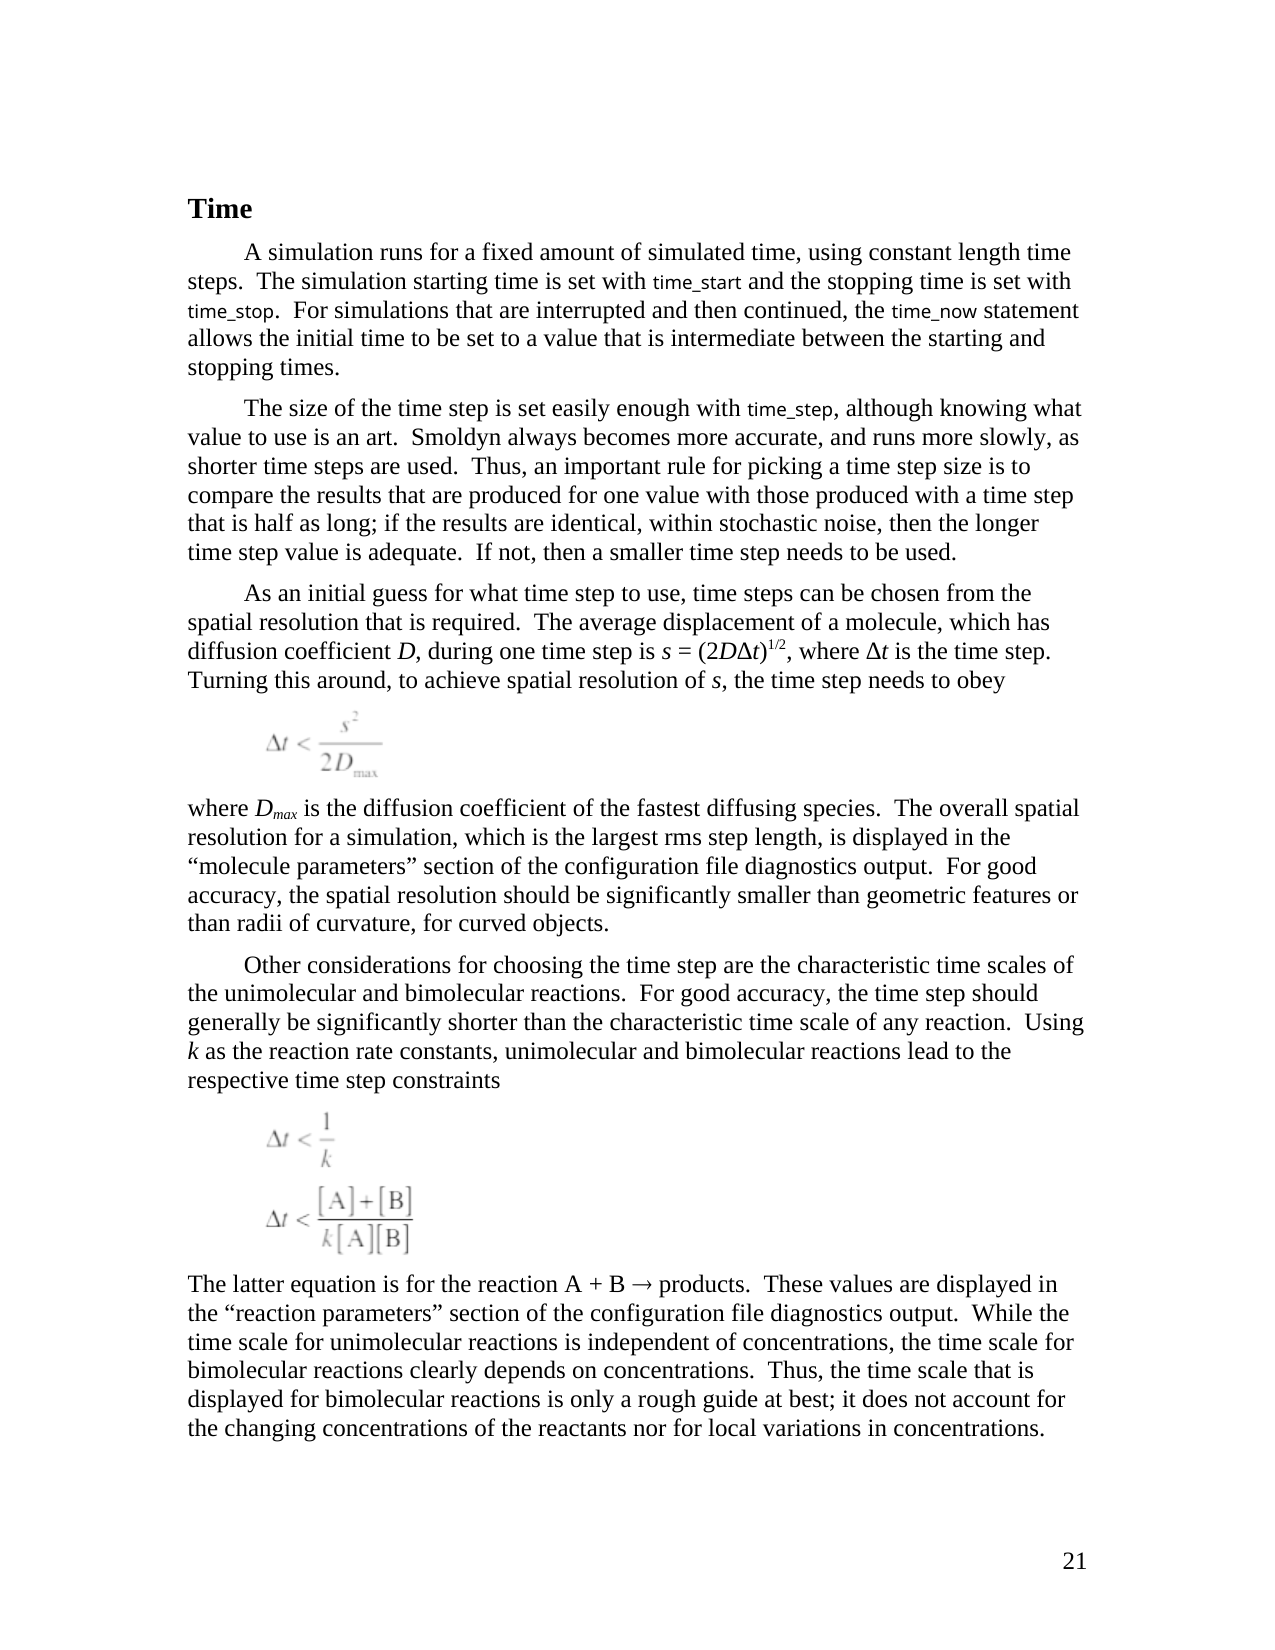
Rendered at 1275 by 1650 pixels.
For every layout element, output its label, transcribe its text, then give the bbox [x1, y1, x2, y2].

text A simulation runs for a fixed amount of simulated time, using constant length time steps. The simulation starting time is set with time_start and the stopping time is set with time_stop. For simulations that are interrupted and then continued, the time_now statement allows the initial time to be set to a value that is intermediate between the starting and stopping times. [187, 237, 1087, 381]
text where Dmax is the diffusion coefficient of the fastest diffusing species. The overall spatial resolution for a simulation, which is the largest rms step length, is displayed in the “molecule parameters” section of the configuration file diagnostics output. For good accuracy, the spatial resolution should be significantly smaller than geometric features or than radii of curvature, for curved objects. [187, 793, 1087, 937]
text As an initial guess for what time step to use, time steps can be chosen from the spatial resolution that is required. The average displacement of a molecule, which has diffusion coefficient D, during one time step is s = (2D∆t)1/2, where ∆t is the time step. Turning this around, to achieve spatial resolution of s, the time step needs to obey [187, 578, 1087, 693]
text Other considerations for choosing the time step are the characteristic time scales of the unimolecular and bimolecular reactions. For good accuracy, the time step should generally be significantly shorter than the characteristic time scale of any reaction. Using k as the reaction rate constants, unimolecular and bimolecular reactions lead to the respective time step constraints [187, 950, 1087, 1093]
text The size of the time step is set easily enough with time_step, although knowing what value to use is an art. Smoldyn always becomes more accurate, and runs more slowly, as shorter time steps are used. Thus, an important rule for picking a time step size is to compare the results that are produced for one value with those produced with a time step that is half as long; if the results are identical, within stochastic noise, then the longer time step value is adequate. If not, then a smaller time step needs to be used. [187, 393, 1087, 566]
text The latter equation is for the reaction A + B products. These values are displayed in the “reaction parameters” section of the configuration file diagnostics output. While the time scale for unimolecular reactions is independent of concentrations, the time scale for bimolecular reactions clearly depends on concentrations. Thus, the time scale that is displayed for bimolecular reactions is only a rough guide at best; it does not account for the changing concentrations of the reactants nor for local variations in concentrations. [187, 1269, 1087, 1442]
text Time [187, 191, 1087, 225]
